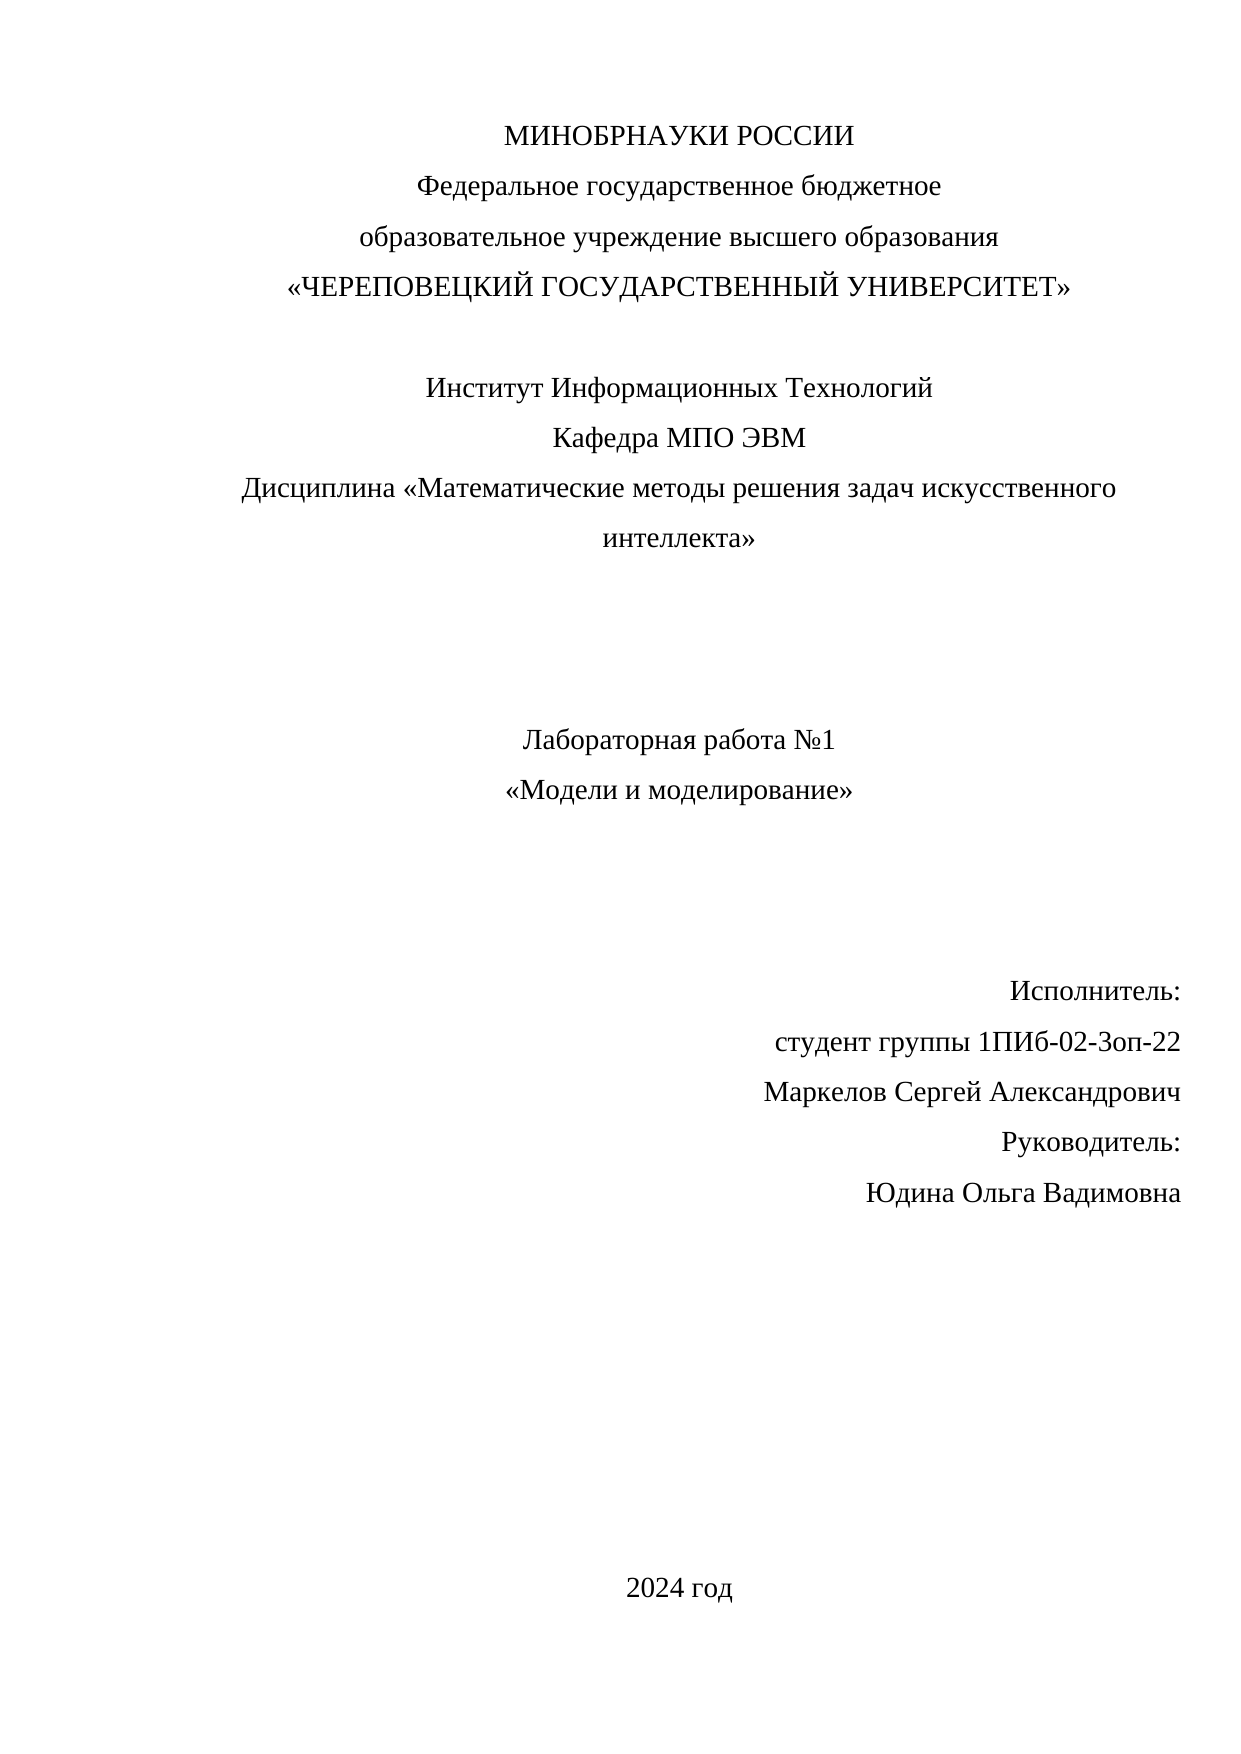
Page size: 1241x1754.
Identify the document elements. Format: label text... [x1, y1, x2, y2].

text Дисциплина «Математические методы решения задач искусственного интеллекта» [177, 470, 1181, 554]
text Институт Информационных Технологий [177, 370, 1181, 403]
text МИНОБРНАУКИ РОССИИ [177, 118, 1181, 152]
text 2024 год [177, 1570, 1181, 1603]
text Кафедра МПО ЭВМ [177, 420, 1181, 453]
text студент группы 1ПИб-02-3оп-22 [177, 1024, 1181, 1057]
text «Модели и моделирование» [177, 772, 1181, 806]
text образовательное учреждение высшего образования [177, 219, 1181, 252]
text Лабораторная работа №1 [177, 722, 1181, 755]
text Юдина Ольга Вадимовна [177, 1175, 1181, 1208]
text Маркелов Сергей Александрович [177, 1074, 1181, 1108]
text Исполнитель: [177, 973, 1181, 1007]
text Федеральное государственное бюджетное [177, 168, 1181, 202]
text «ЧЕРЕПОВЕЦКИЙ ГОСУДАРСТВЕННЫЙ УНИВЕРСИТЕТ» [177, 269, 1181, 303]
text Руководитель: [177, 1124, 1181, 1158]
